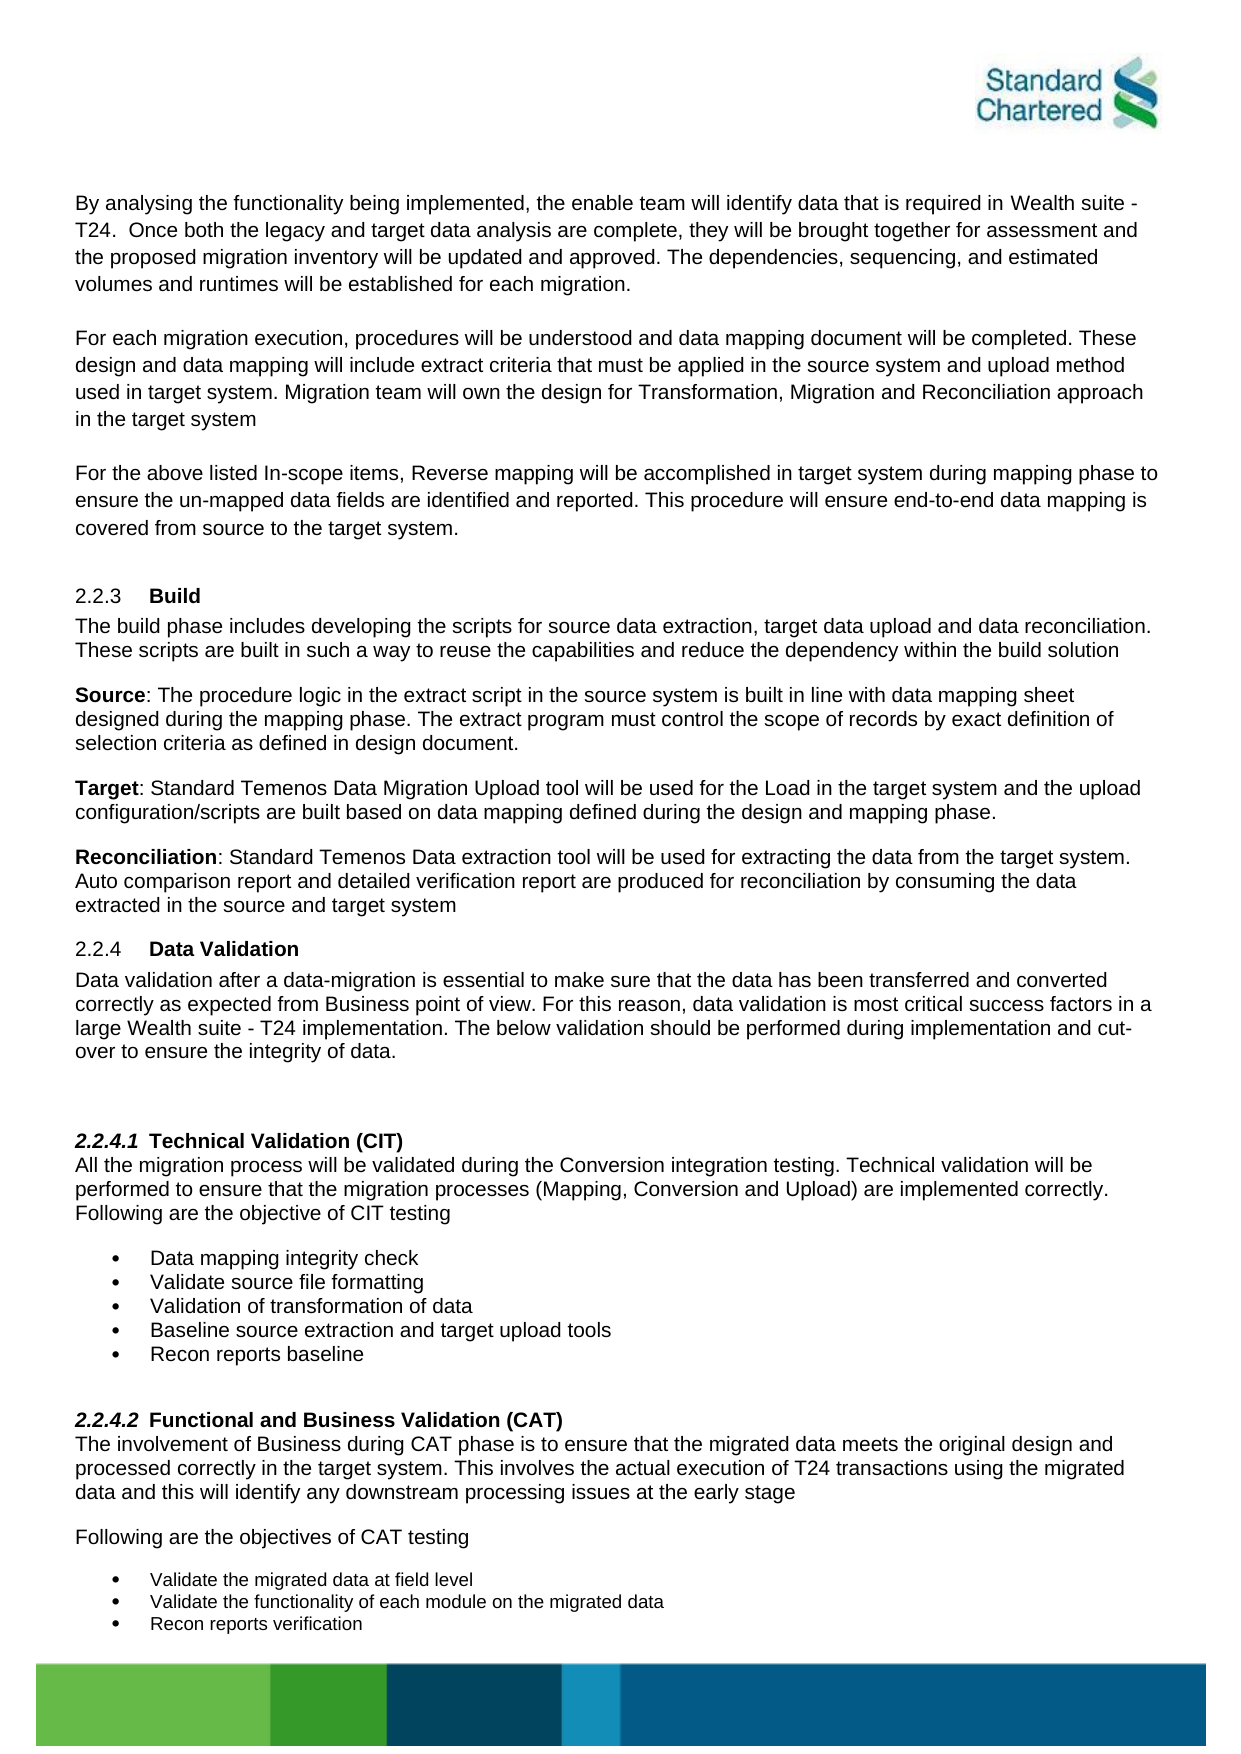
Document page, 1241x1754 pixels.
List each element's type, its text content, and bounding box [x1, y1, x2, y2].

text Source: The procedure logic in the extract script in the source system is built in line with data mapping sheet designed during the mapping phase. The extract program must control the scope of records by exact definition of selection criteria as defined in design document. [75, 683, 1165, 755]
text For the above listed In-scope items, Reverse mapping will be accomplished in target system during mapping phase to ensure the un-mapped data fields are identified and reported. This procedure will ensure end-to-end data mapping is covered from source to the target system. [75, 458, 1165, 539]
picture [36, 1663, 1206, 1746]
subtitle Build [75, 584, 1165, 608]
text Reconciliation: Standard Temenos Data extraction tool will be used for extracting the data from the target system. Auto comparison report and detailed verification report are produced for reconciliation by consuming the data extracted in the source and target system [75, 844, 1165, 916]
list Validation of transformation of data [112, 1293, 1165, 1317]
text All the migration process will be validated during the Conversion integration testing. Technical validation will be performed to ensure that the migration processes (Mapping, Conversion and Upload) are implemented correctly. Following are the objective of CIT testing [75, 1153, 1165, 1225]
list Recon reports baseline [112, 1341, 1165, 1365]
text The involvement of Business during CAT phase is to ensure that the migrated data meets the original design and processed correctly in the target system. This involves the actual execution of T24 transactions using the migrated data and this will identify any downstream processing issues at the early stage [75, 1432, 1165, 1504]
list Baseline source extraction and target upload tools [112, 1317, 1165, 1341]
text Target: Standard Temenos Data Migration Upload tool will be used for the Load in the target system and the upload configuration/scripts are built based on data mapping defined during the design and mapping phase. [75, 776, 1165, 824]
text By analysing the functionality being implemented, the enable team will identify data that is required in Wealth suite - T24. Once both the legacy and target data analysis are complete, they will be brought together for assessment and the proposed migration inventory will be updated and approved. The dependencies, sequencing, and estimated volumes and runtimes will be established for each migration. [75, 187, 1165, 296]
list Data mapping integrity check [112, 1246, 1165, 1269]
list Validate the migrated data at field level [112, 1569, 1165, 1591]
subtitle Functional and Business Validation (CAT) [75, 1408, 1165, 1432]
subtitle Technical Validation (CIT) [75, 1129, 1165, 1153]
list Recon reports verification [112, 1613, 1165, 1634]
picture [975, 53, 1163, 134]
list Validate source file formatting [112, 1269, 1165, 1293]
text Following are the objectives of CAT testing [75, 1524, 1165, 1548]
text For each migration execution, procedures will be understood and data mapping document will be completed. These design and data mapping will include extract criteria that must be applied in the source system and upload method used in target system. Migration team will own the design for Transformation, Migration and Reconciliation approach in the target system [75, 323, 1165, 431]
subtitle Data Validation [75, 937, 1165, 961]
list Validate the functionality of each module on the migrated data [112, 1591, 1165, 1613]
text Data validation after a data-migration is essential to make sure that the data has been transferred and converted correctly as expected from Business point of view. For this reason, data validation is most critical success factors in a large Wealth suite - T24 implementation. The below validation should be performed during implementation and cut-over to ensure the integrity of data. [75, 967, 1165, 1063]
text The build phase includes developing the scripts for source data extraction, target data upload and data reconciliation. These scripts are built in such a way to reuse the capabilities and reduce the dependency within the build solution [75, 614, 1165, 662]
